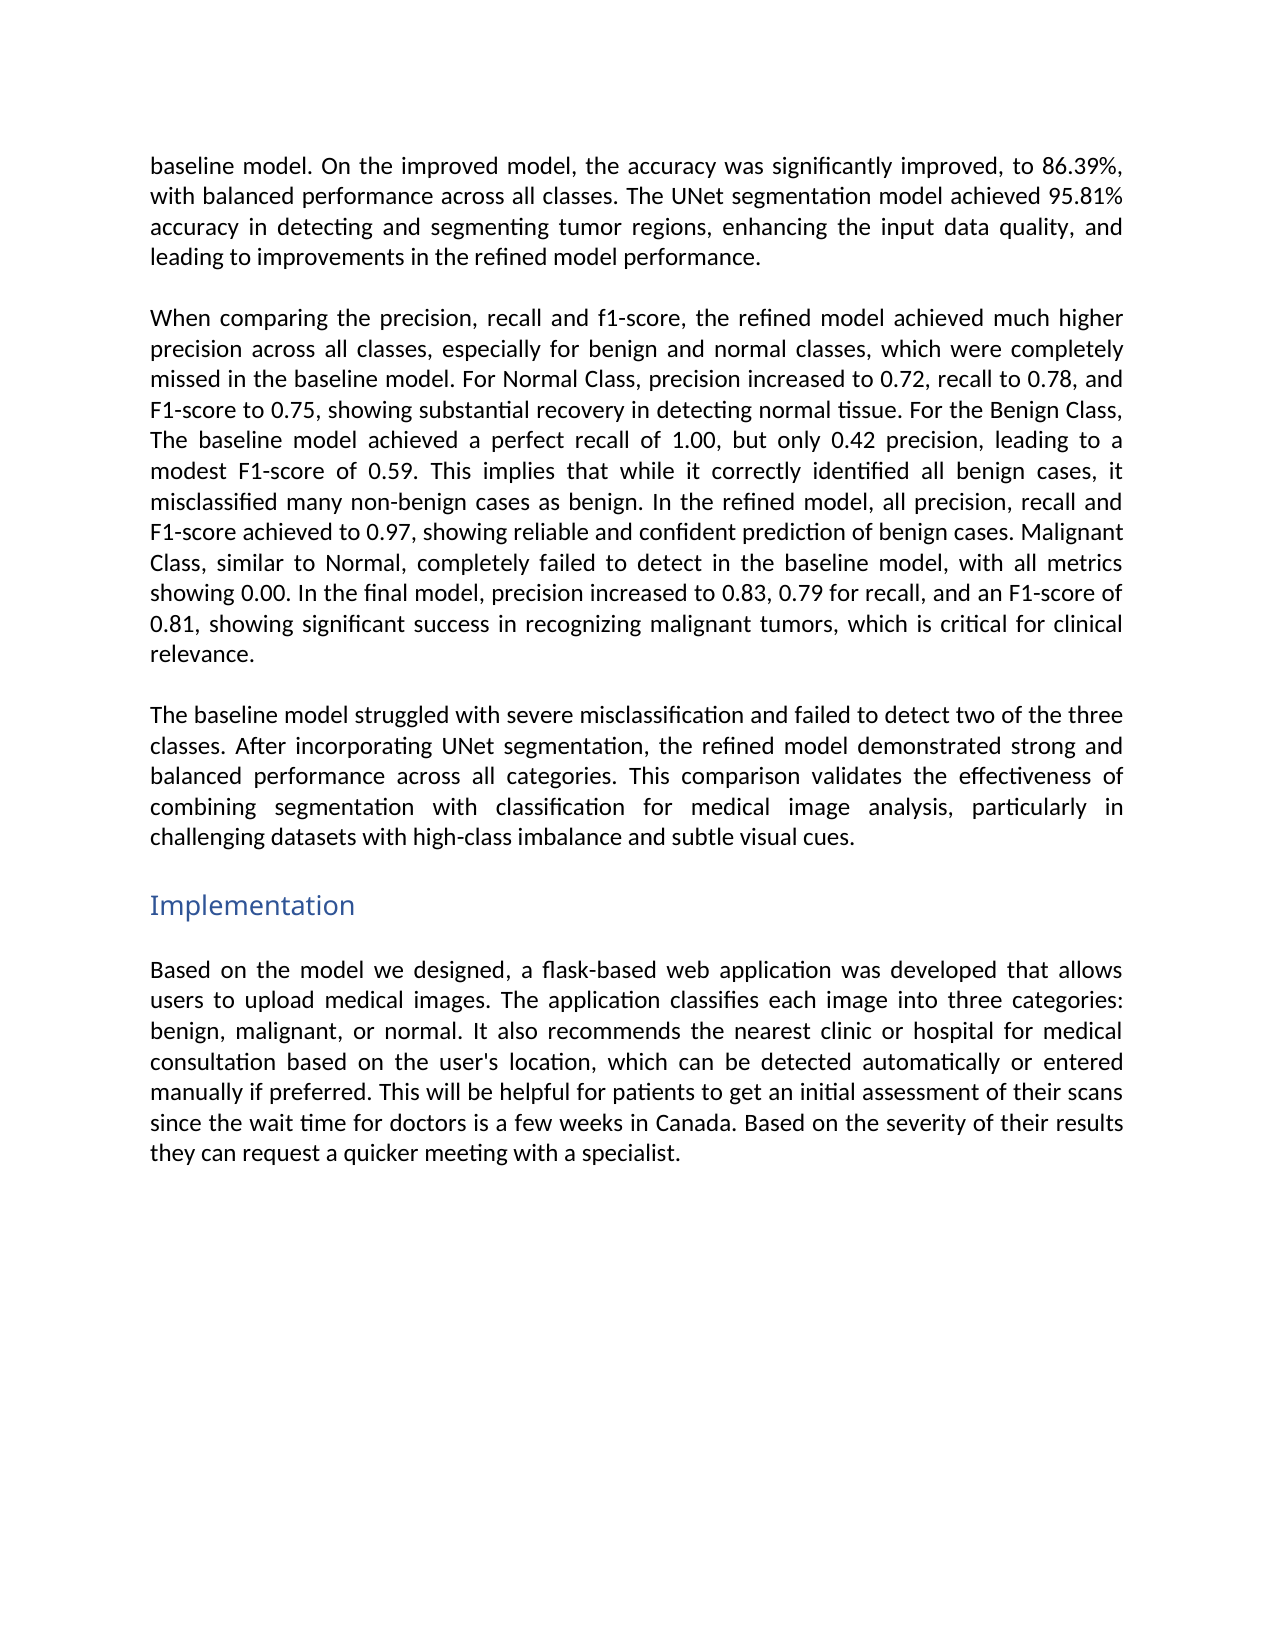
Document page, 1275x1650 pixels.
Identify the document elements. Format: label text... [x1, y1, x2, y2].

subtitle Implementation [150, 887, 1125, 923]
text Based on the model we designed, a flask-based web application was developed that allows users to upload medical images. The application classifies each image into three categories: benign, malignant, or normal. It also recommends the nearest clinic or hospital for medical consultation based on the user's location, which can be detected automatically or entered manually if preferred. This will be helpful for patients to get an initial assessment of their scans since the wait time for doctors is a few weeks in Canada. Based on the severity of their results they can request a quicker meeting with a specialist. [150, 954, 1125, 1168]
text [150, 150, 1125, 272]
text When comparing the precision, recall and f1-score, the refined model achieved much higher precision across all classes, especially for benign and normal classes, which were completely missed in the baseline model. For Normal Class, precision increased to 0.72, recall to 0.78, and F1-score to 0.75, showing substantial recovery in detecting normal tissue. For the Benign Class, The baseline model achieved a perfect recall of 1.00, but only 0.42 precision, leading to a modest F1-score of 0.59. This implies that while it correctly identified all benign cases, it misclassified many non-benign cases as benign. In the refined model, all precision, recall and F1-score achieved to 0.97, showing reliable and confident prediction of benign cases. Malignant Class, similar to Normal, completely failed to detect in the baseline model, with all metrics showing 0.00. In the final model, precision increased to 0.83, 0.79 for recall, and an F1-score of 0.81, showing significant success in recognizing malignant tumors, which is critical for clinical relevance. [150, 303, 1125, 669]
text The baseline model struggled with severe misclassification and failed to detect two of the three classes. After incorporating UNet segmentation, the refined model demonstrated strong and balanced performance across all categories. This comparison validates the effectiveness of combining segmentation with classification for medical image analysis, particularly in challenging datasets with high-class imbalance and subtle visual cues. [150, 699, 1125, 852]
